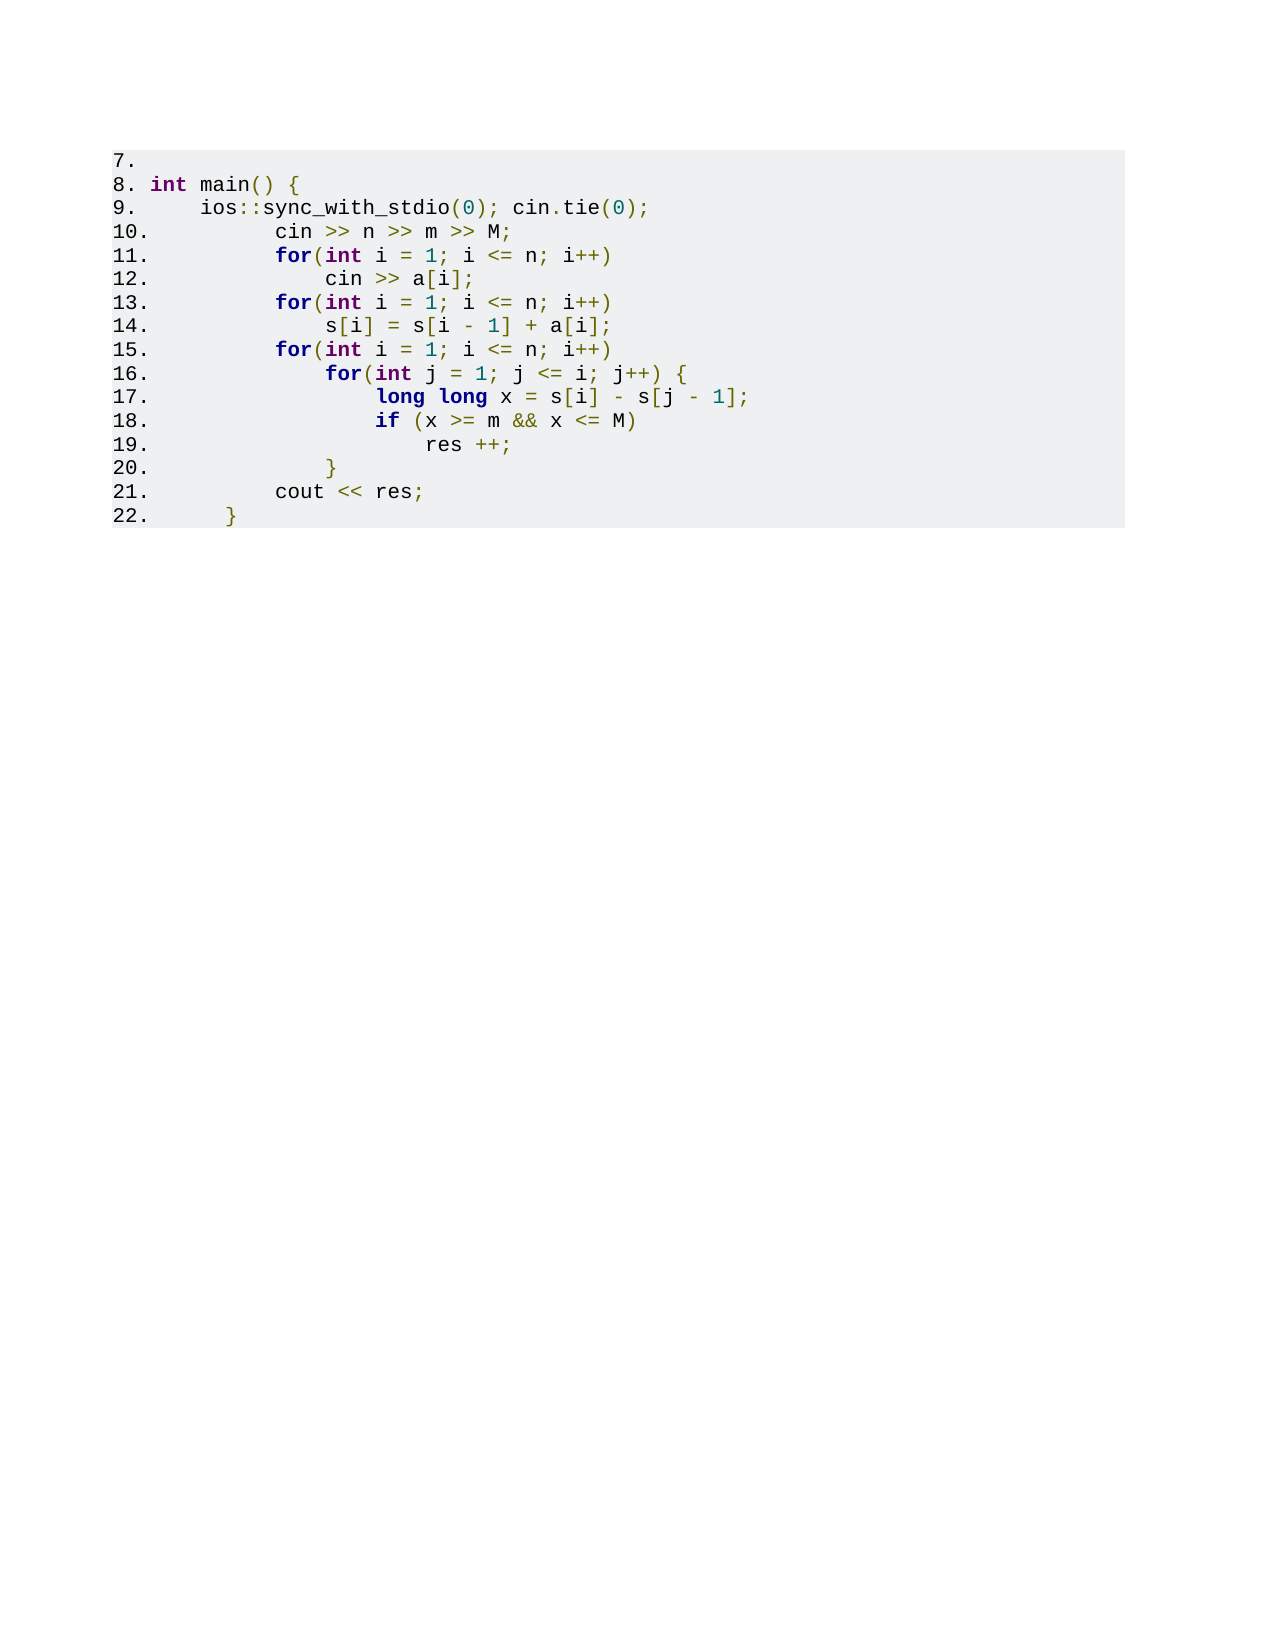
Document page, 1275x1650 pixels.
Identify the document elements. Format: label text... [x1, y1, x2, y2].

list ios::sync_with_stdio(0); cin.tie(0); [112, 197, 1125, 221]
list cin >> n >> m >> M; [112, 221, 1125, 244]
list long long x = s[i] - s[j - 1]; [112, 386, 1125, 410]
list s[i] = s[i - 1] + a[i]; [112, 316, 1125, 339]
list cin >> a[i]; [112, 268, 1125, 292]
list for(int j = 1; j <= i; j++) { [112, 363, 1125, 386]
list for(int i = 1; i <= n; i++) [112, 339, 1125, 363]
list cout << res; [112, 481, 1125, 505]
list for(int i = 1; i <= n; i++) [112, 292, 1125, 316]
list res ++; [112, 434, 1125, 457]
list int main() { [112, 174, 1125, 197]
list for(int i = 1; i <= n; i++) [112, 244, 1125, 268]
list } [112, 457, 1125, 481]
list if (x >= m && x <= M) [112, 410, 1125, 434]
list } [112, 505, 1125, 528]
